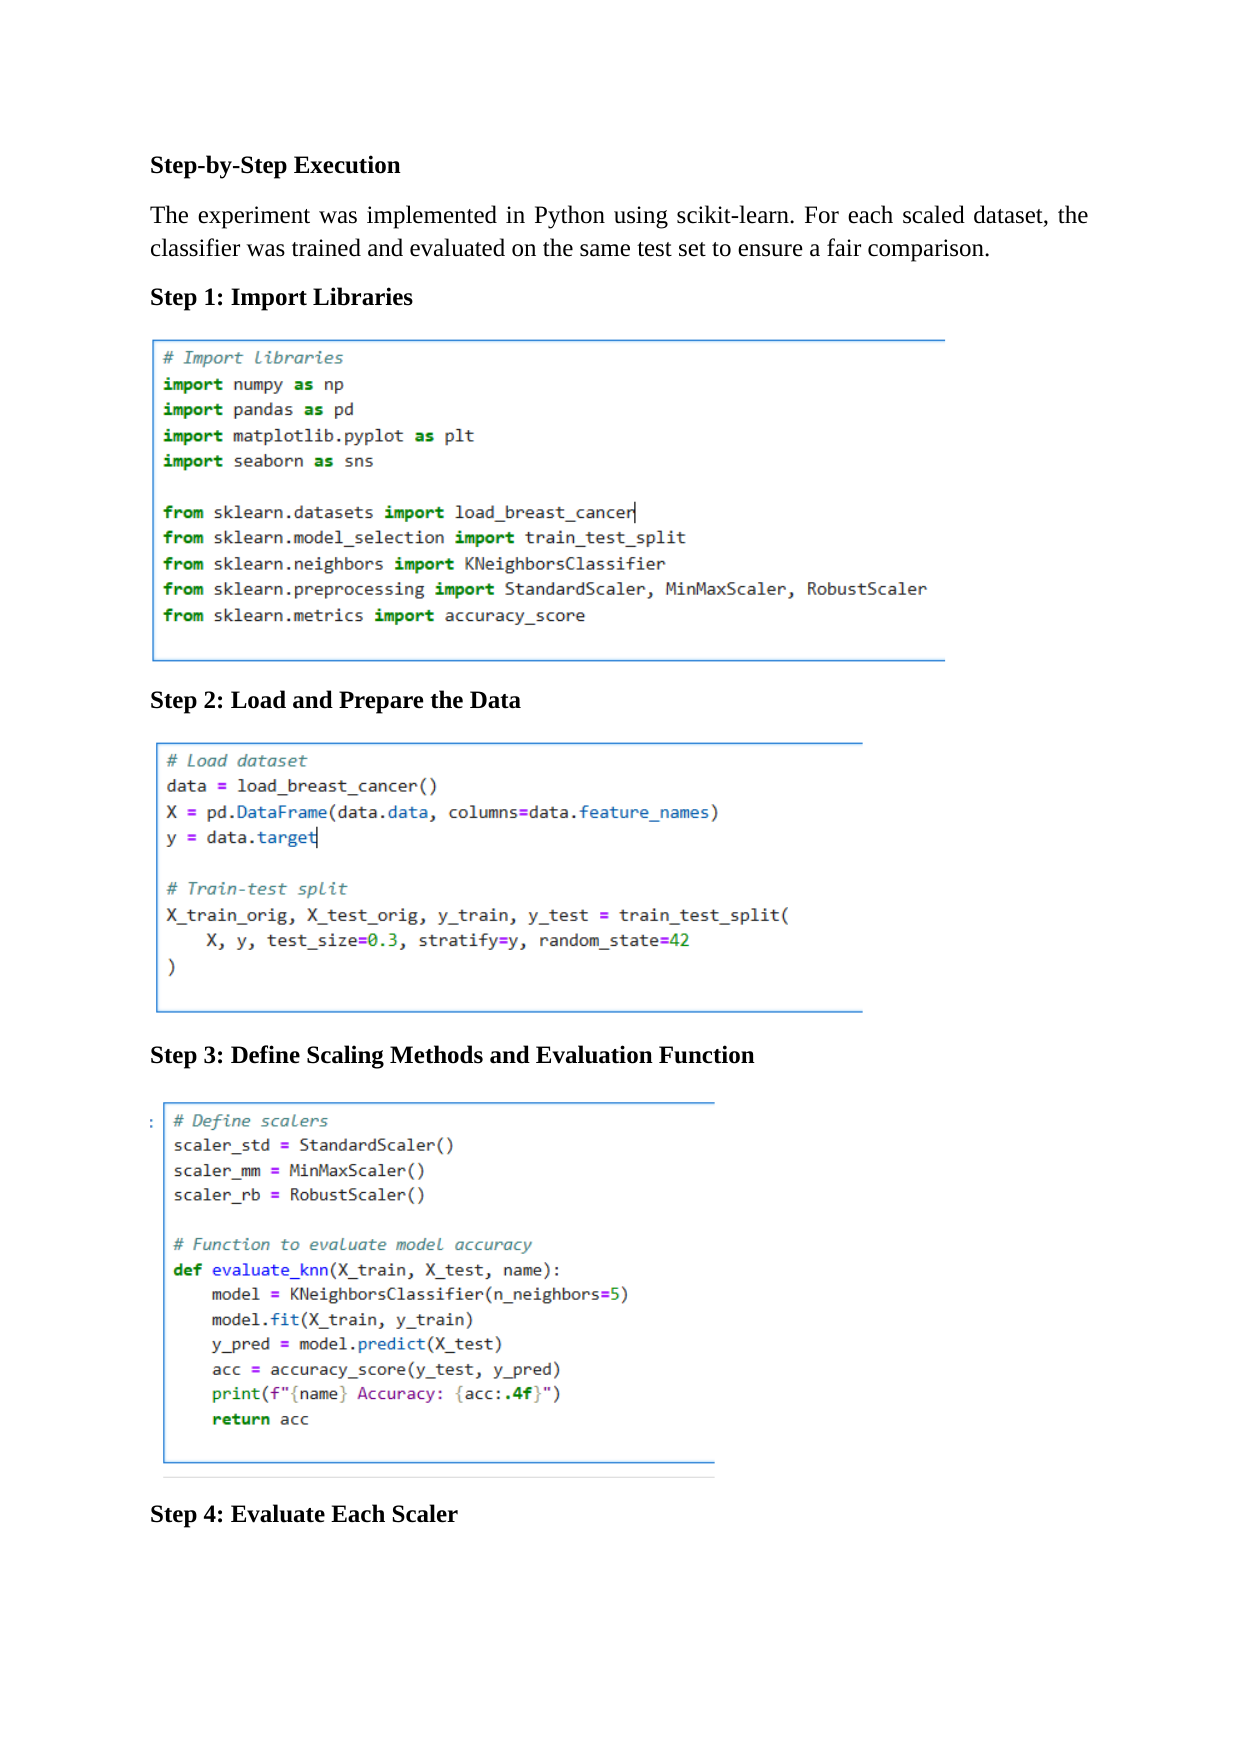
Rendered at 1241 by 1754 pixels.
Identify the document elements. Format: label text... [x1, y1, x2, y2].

picture [150, 332, 946, 664]
text The experiment was implemented in Python using scikit-learn. For each scaled dataset, the classifier was trained and evaluated on the same test set to ensure a fair comparison. [150, 200, 1090, 261]
text Step 1: Import Libraries [150, 282, 1090, 311]
picture [150, 734, 863, 1019]
text Step 3: Define Scaling Methods and Evaluation Function [150, 1040, 1090, 1069]
text Step-by-Step Execution [150, 150, 1090, 179]
text Step 4: Evaluate Each Scaler [150, 1499, 1090, 1528]
text Step 2: Load and Prepare the Data [150, 685, 1090, 714]
picture [150, 1090, 715, 1478]
